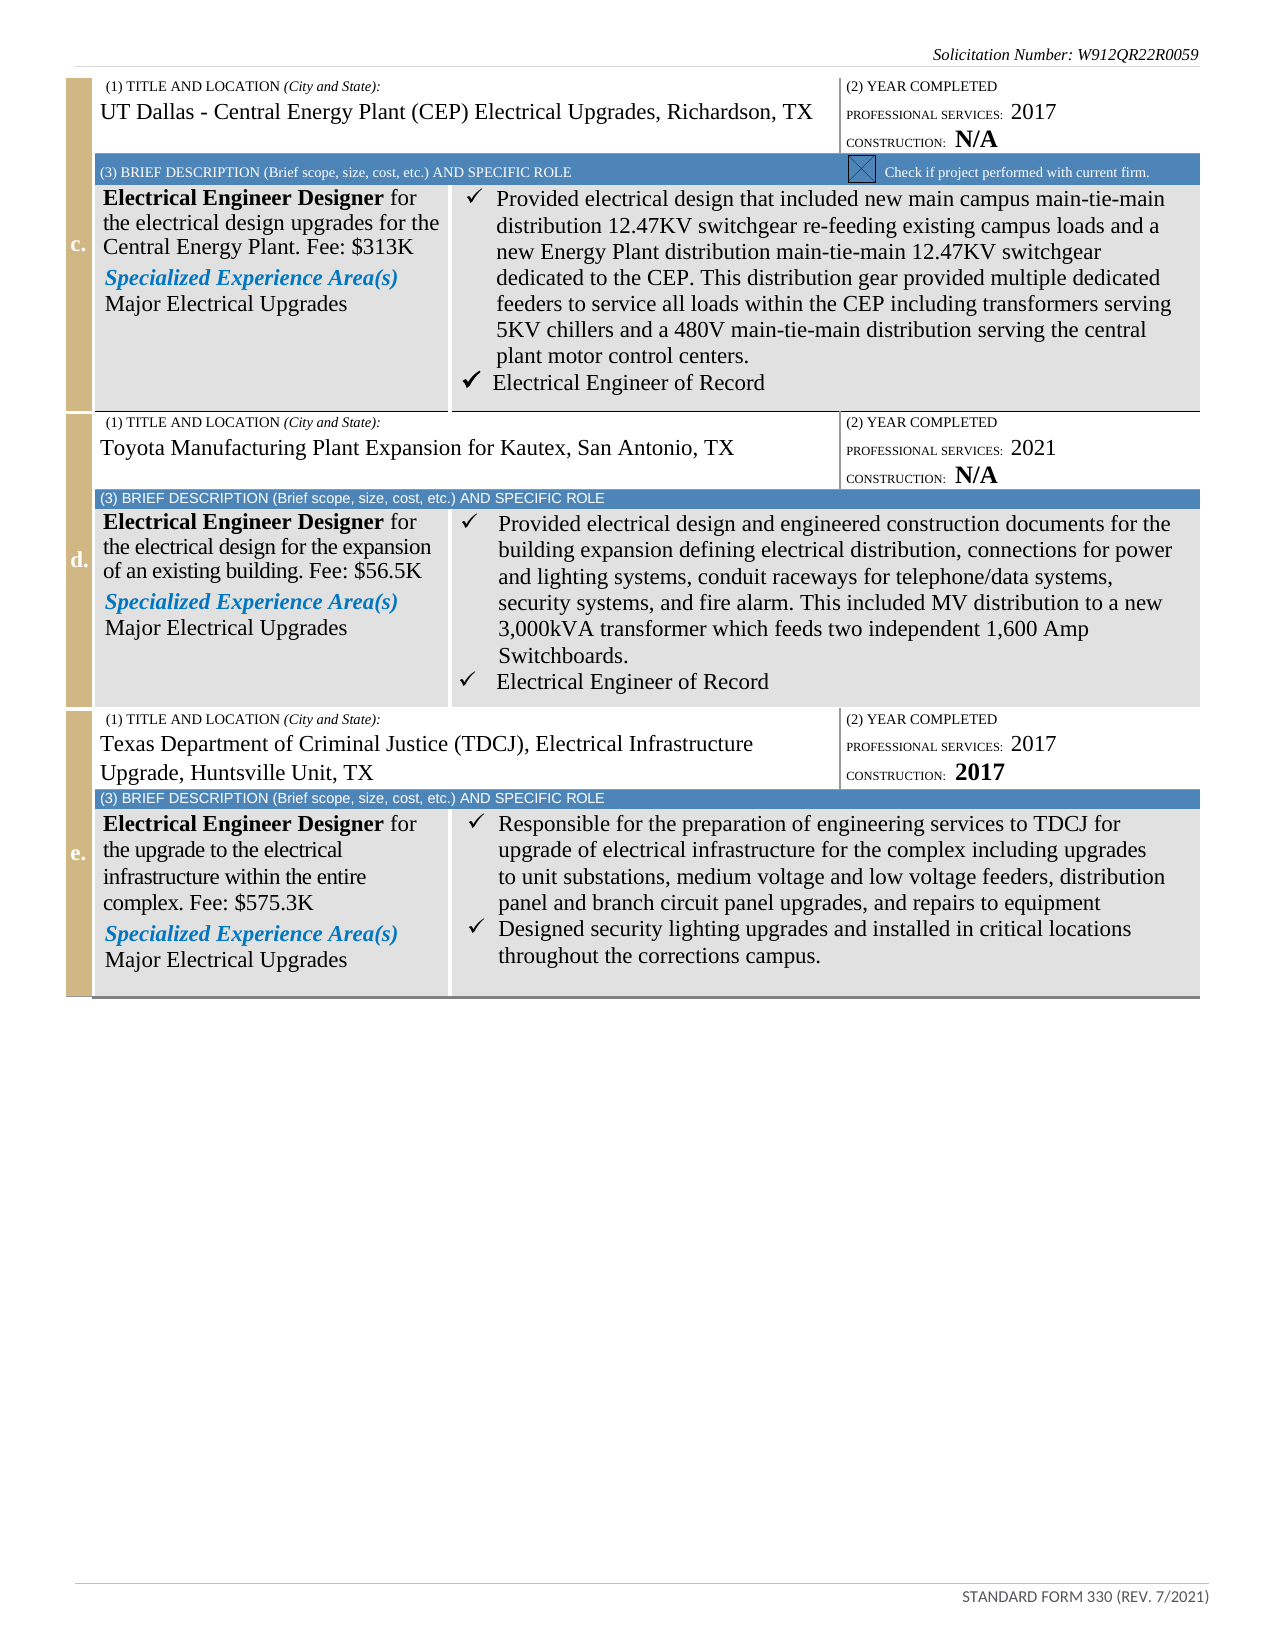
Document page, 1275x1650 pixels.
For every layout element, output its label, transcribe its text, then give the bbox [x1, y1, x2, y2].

table_cell (1) TITLE AND LOCATION (City and State): [95, 78, 839, 97]
table_cell (3) BRIEF DESCRIPTION (Brief scope, size, cost, etc.) AND SPECIFIC ROLE [95, 790, 1200, 809]
table_cell (2) YEAR COMPLETED [841, 78, 1200, 97]
table_cell PROFESSIONAL SERVICES: 2017 CONSTRUCTION: N/A [841, 97, 1200, 153]
table_cell d. [66, 414, 92, 707]
table_cell (2) YEAR COMPLETED [841, 412, 1200, 433]
table_cell (3) BRIEF DESCRIPTION (Brief scope, size, cost, etc.) AND SPECIFIC ROLE Check if project performed with current firm. [95, 154, 1200, 185]
table_cell Provided electrical design and engineered construction documents for the building expansion defining electrical distribution, connections for power and lighting systems, conduit raceways for telephone/data systems, security systems, and fire alarm. This included MV distribution to a new 3,000kVA transformer which feeds two independent 1,600 Amp Switchboards. Electrical Engineer of Record [452, 509, 1200, 707]
table_cell Toyota Manufacturing Plant Expansion for Kautex, San Antonio, TX [95, 433, 839, 489]
table_cell Electrical Engineer Designer for the electrical design upgrades for the Central Energy Plant. Fee: $313K Specialized Experience Area(s) Major Electrical Upgrades [95, 185, 448, 411]
table_cell UT Dallas - Central Energy Plant (CEP) Electrical Upgrades, Richardson, TX [95, 97, 839, 153]
table_cell Responsible for the preparation of engineering services to TDCJ for upgrade of electrical infrastructure for the complex including upgrades to unit substations, medium voltage and low voltage feeders, distribution panel and branch circuit panel upgrades, and repairs to equipment Designed security lighting upgrades and installed in critical locations throughout the corrections campus. [452, 809, 1200, 996]
table_cell (1) TITLE AND LOCATION (City and State): [95, 711, 839, 729]
table_cell PROFESSIONAL SERVICES: 2021 CONSTRUCTION: N/A [841, 433, 1200, 489]
table_cell Texas Department of Criminal Justice (TDCJ), Electrical Infrastructure Upgrade, Huntsville Unit, TX [95, 730, 839, 789]
table_cell Electrical Engineer Designer for the electrical design for the expansion of an existing building. Fee: $56.5K Specialized Experience Area(s) Major Electrical Upgrades [95, 509, 448, 707]
table_cell Provided electrical design that included new main campus main-tie-main distribution 12.47KV switchgear re-feeding existing campus loads and a new Energy Plant distribution main-tie-main 12.47KV switchgear dedicated to the CEP. This distribution gear provided multiple dedicated feeders to service all loads within the CEP including transformers serving 5KV chillers and a 480V main-tie-main distribution serving the central plant motor control centers. Electrical Engineer of Record [452, 185, 1200, 411]
table_cell (1) TITLE AND LOCATION (City and State): [95, 412, 839, 433]
table_cell e. [66, 711, 92, 996]
table_cell c. [66, 78, 92, 411]
table_cell Electrical Engineer Designer for the upgrade to the electrical infrastructure within the entire complex. Fee: $575.3K Specialized Experience Area(s) Major Electrical Upgrades [95, 809, 448, 996]
table_cell (2) YEAR COMPLETED [841, 711, 1200, 729]
table_cell (3) BRIEF DESCRIPTION (Brief scope, size, cost, etc.) AND SPECIFIC ROLE [95, 490, 1200, 509]
table_cell PROFESSIONAL SERVICES: 2017 CONSTRUCTION: 2017 [841, 730, 1200, 789]
